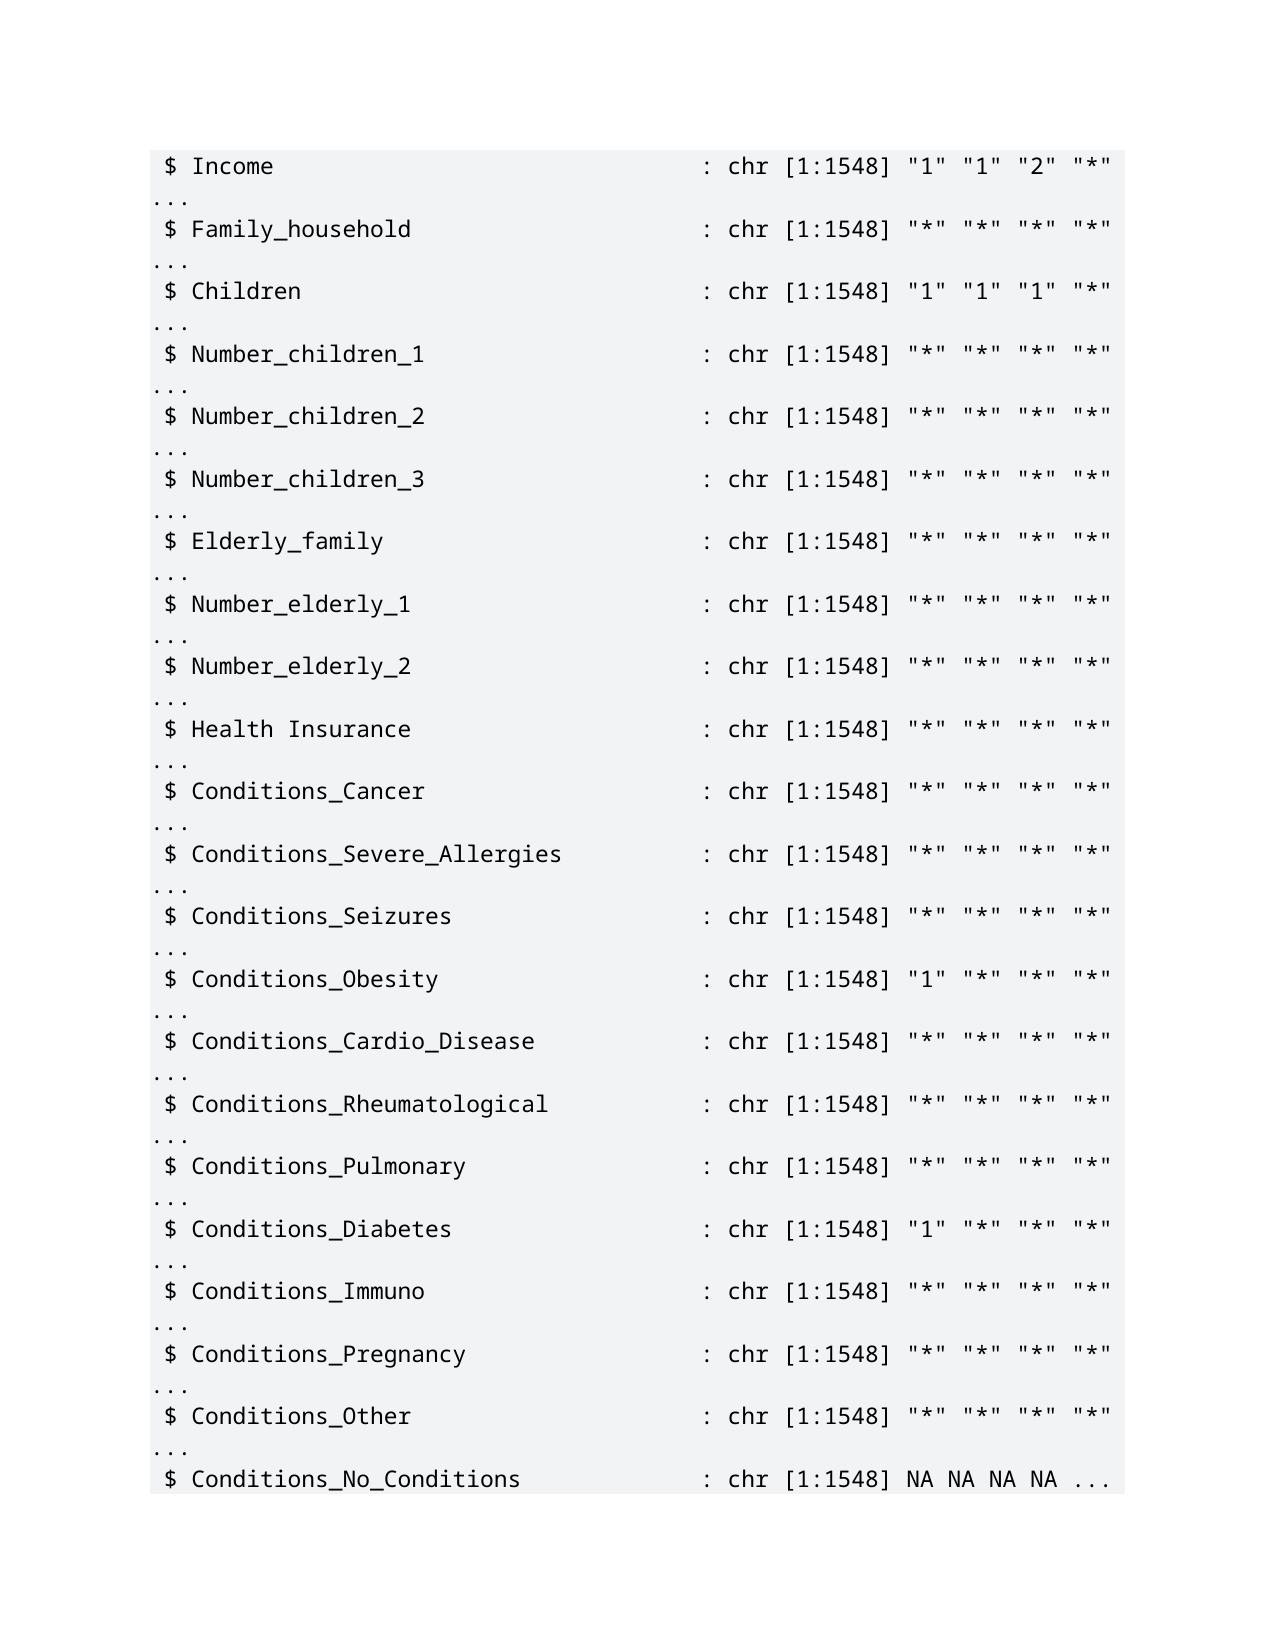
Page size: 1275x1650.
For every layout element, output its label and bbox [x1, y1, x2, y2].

text [150, 150, 1125, 1494]
